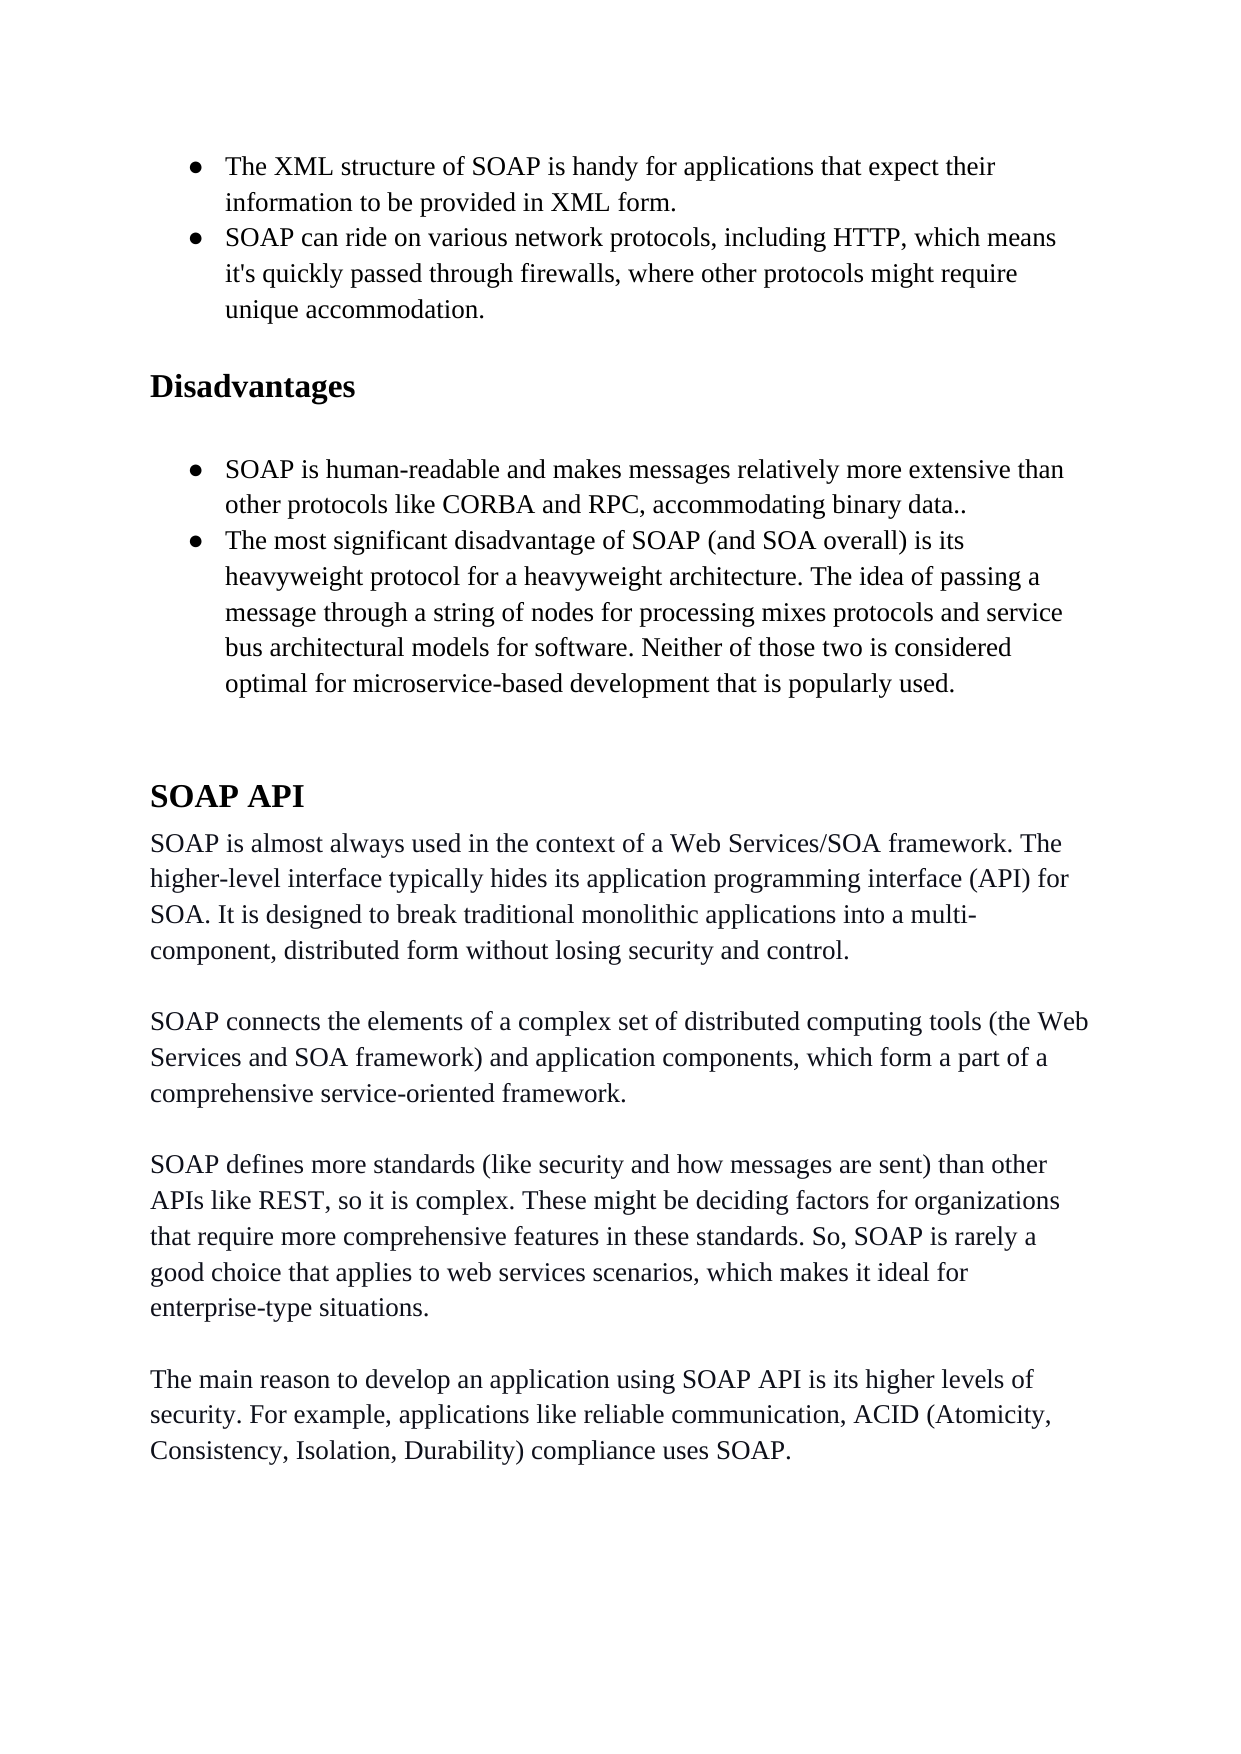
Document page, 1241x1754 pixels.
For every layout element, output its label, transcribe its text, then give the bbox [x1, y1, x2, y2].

text The main reason to develop an application using SOAP API is its higher levels of security. For example, applications like reliable communication, ACID (Atomicity, Consistency, Isolation, Durability) compliance uses SOAP. [150, 1363, 1090, 1465]
text SOAP connects the elements of a complex set of distributed computing tools (the Web Services and SOA framework) and application components, which form a part of a comprehensive service-oriented framework. [150, 1006, 1090, 1108]
text SOAP is almost always used in the context of a Web Services/SOA framework. The higher-level interface typically hides its application programming interface (API) for SOA. It is designed to break traditional monolithic applications into a multi-component, distributed form without losing security and control. [150, 827, 1090, 965]
list The XML structure of SOAP is handy for applications that expect their information to be provided in XML form. [187, 150, 1090, 217]
list SOAP can ride on various network protocols, including HTTP, which means it's quickly passed through firewalls, where other protocols might require unique accommodation. [187, 221, 1090, 324]
subtitle SOAP API [150, 776, 1090, 814]
list SOAP is human-readable and makes messages relatively more extensive than other protocols like CORBA and RPC, accommodating binary data.. [187, 453, 1090, 519]
text SOAP defines more standards (like security and how messages are sent) than other APIs like REST, so it is complex. These might be deciding factors for organizations that require more comprehensive features in these standards. So, SOAP is rarely a good choice that applies to web services scenarios, which makes it ideal for enterprise-type situations. [150, 1148, 1090, 1322]
subtitle Disadvantages [150, 366, 1090, 404]
list The most significant disadvantage of SOAP (and SOA overall) is its heavyweight protocol for a heavyweight architecture. The idea of passing a message through a string of nodes for processing mixes protocols and service bus architectural models for software. Neither of those two is considered optimal for microservice-based development that is popularly used. [187, 524, 1090, 698]
